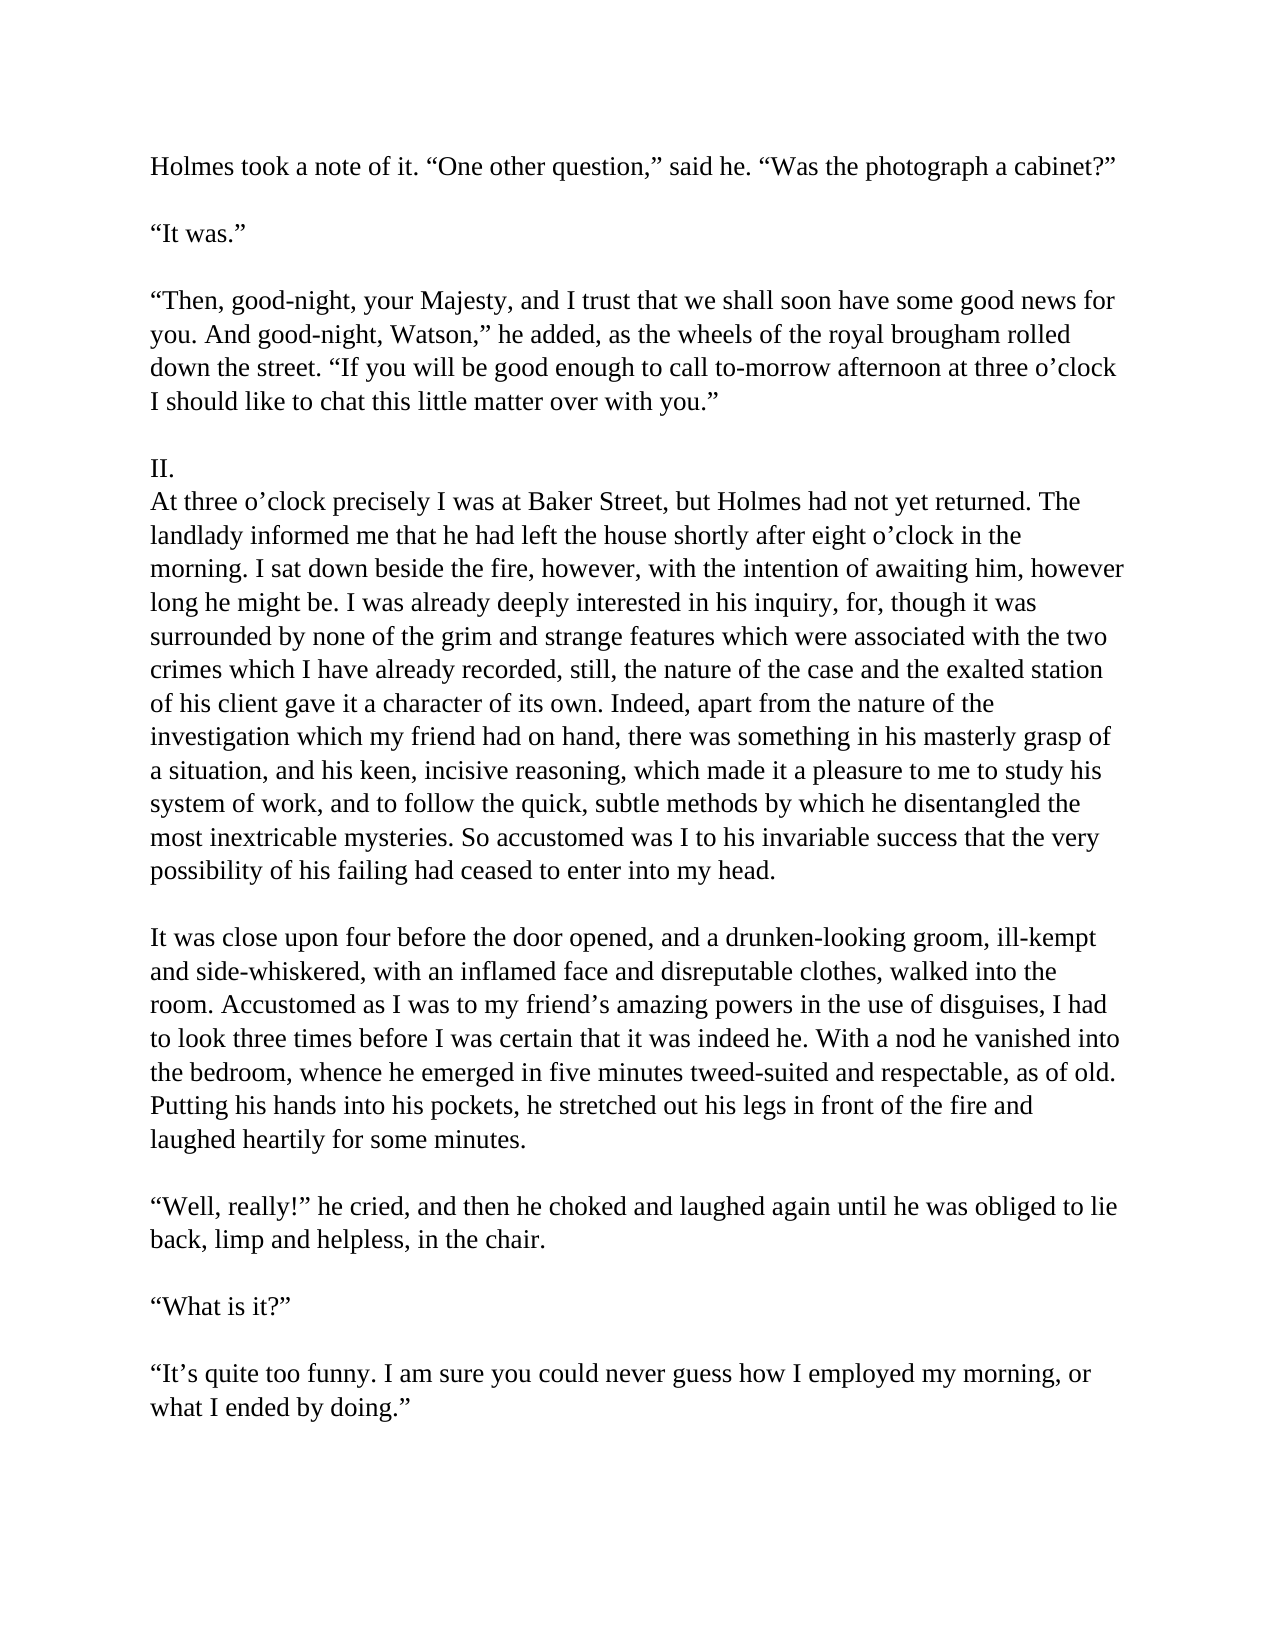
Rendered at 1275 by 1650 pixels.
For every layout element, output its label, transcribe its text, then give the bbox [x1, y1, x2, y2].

text Holmes took a note of it. “One other question,” said he. “Was the photograph a cabinet?” [150, 150, 1125, 181]
text “Well, really!” he cried, and then he choked and laughed again until he was obliged to lie back, limp and helpless, in the chair. [150, 1190, 1125, 1254]
text “Then, good-night, your Majesty, and I trust that we shall soon have some good news for you. And good-night, Watson,” he added, as the wheels of the royal brougham rolled down the street. “If you will be good enough to call to-morrow afternoon at three o’clock I should like to chat this little matter over with you.” [150, 284, 1125, 416]
text “It’s quite too funny. I am sure you could never guess how I employed my morning, or what I ended by doing.” [150, 1357, 1125, 1422]
text It was close upon four before the door opened, and a drunken-looking groom, ill-kempt and side-whiskered, with an inflamed face and disreputable clothes, walked into the room. Accustomed as I was to my friend’s amazing powers in the use of disguises, I had to look three times before I was certain that it was indeed he. With a nod he vanished into the bedroom, whence he emerged in five minutes tweed-suited and respectable, as of old. Putting his hands into his pockets, he stretched out his legs in front of the fire and laughed heartily for some minutes. [150, 921, 1125, 1154]
text At three o’clock precisely I was at Baker Street, but Holmes had not yet returned. The landlady informed me that he had left the house shortly after eight o’clock in the morning. I sat down beside the fire, however, with the intention of awaiting him, however long he might be. I was already deeply interested in his inquiry, for, though it was surrounded by none of the grim and strange features which were associated with the two crimes which I have already recorded, still, the nature of the case and the exalted station of his client gave it a character of its own. Indeed, apart from the nature of the investigation which my friend had on hand, there was something in his masterly grasp of a situation, and his keen, incisive reasoning, which made it a pleasure to me to study his system of work, and to follow the quick, subtle methods by which he disentangled the most inextricable mysteries. So accustomed was I to his invariable success that the very possibility of his failing had ceased to enter into my head. [150, 485, 1125, 886]
text “It was.” [150, 217, 1125, 248]
text “What is it?” [150, 1290, 1125, 1322]
text II. [150, 452, 1125, 483]
